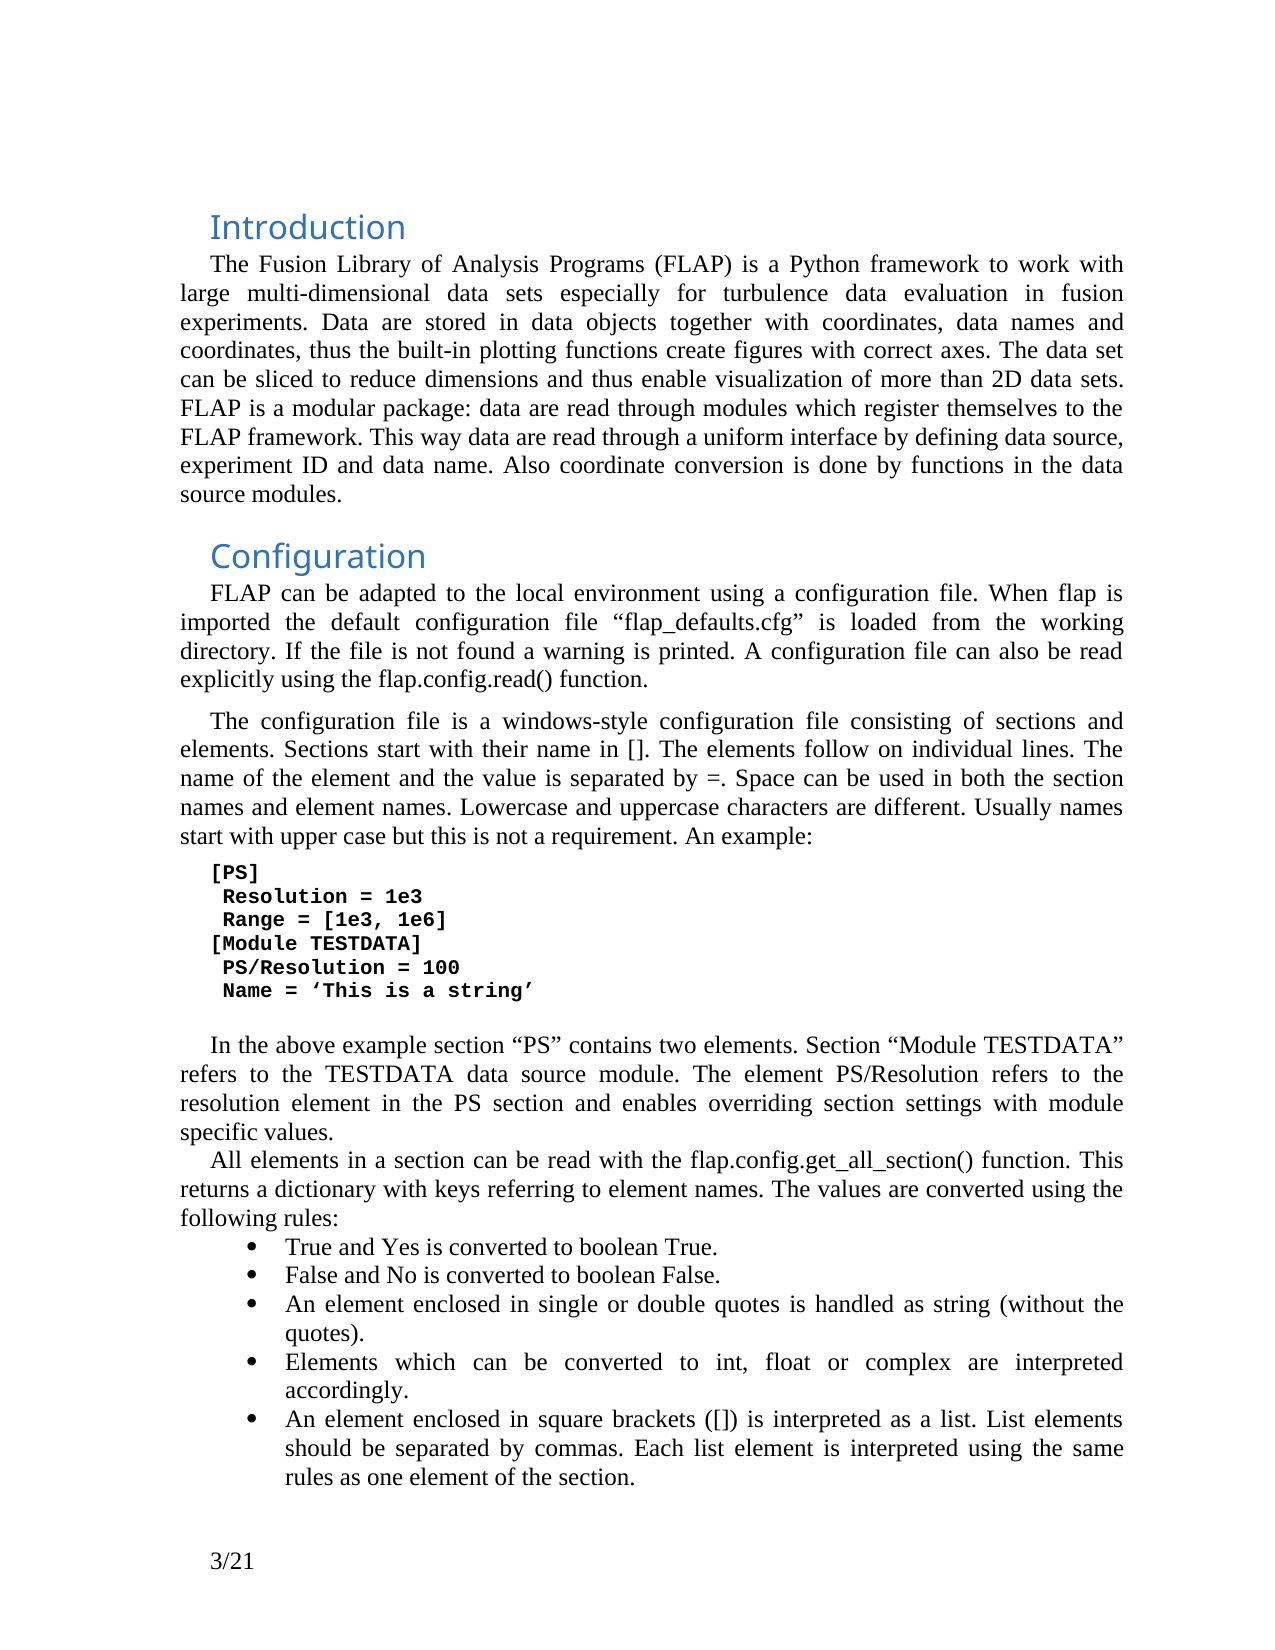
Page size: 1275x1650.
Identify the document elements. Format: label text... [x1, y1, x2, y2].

subtitle Configuration [180, 533, 1125, 578]
text [Module TESTDATA] [180, 933, 1125, 957]
text Name = ‘This is a string’ [180, 980, 1125, 1004]
text [PS] [180, 862, 1125, 886]
text PS/Resolution = 100 [180, 957, 1125, 980]
subtitle Introduction [180, 204, 1125, 249]
list False and No is converted to boolean False. [247, 1260, 1125, 1289]
list An element enclosed in square brackets ([]) is interpreted as a list. List elements should be separated by commas. Each list element is interpreted using the same rules as one element of the section. [247, 1404, 1125, 1490]
text The Fusion Library of Analysis Programs (FLAP) is a Python framework to work with large multi-dimensional data sets especially for turbulence data evaluation in fusion experiments. Data are stored in data objects together with coordinates, data names and coordinates, thus the built-in plotting functions create figures with correct axes. The data set can be sliced to reduce dimensions and thus enable visualization of more than 2D data sets. FLAP is a modular package: data are read through modules which register themselves to the FLAP framework. This way data are read through a uniform interface by defining data source, experiment ID and data name. Also coordinate conversion is done by functions in the data source modules. [180, 249, 1125, 508]
list True and Yes is converted to boolean True. [247, 1232, 1125, 1260]
list An element enclosed in single or double quotes is handled as string (without the quotes). [247, 1289, 1125, 1347]
text All elements in a section can be read with the flap.config.get_all_section() function. This returns a dictionary with keys referring to element names. The values are converted using the following rules: [180, 1145, 1125, 1232]
text Resolution = 1e3 [180, 886, 1125, 909]
text FLAP can be adapted to the local environment using a configuration file. When flap is imported the default configuration file “flap_defaults.cfg” is loaded from the working directory. If the file is not found a warning is printed. A configuration file can also be read explicitly using the flap.config.read() function. [180, 578, 1125, 693]
text Range = [1e3, 1e6] [180, 909, 1125, 933]
list Elements which can be converted to int, float or complex are interpreted accordingly. [247, 1347, 1125, 1404]
text The configuration file is a windows-style configuration file consisting of sections and elements. Sections start with their name in []. The elements follow on individual lines. The name of the element and the value is separated by =. Space can be used in both the section names and element names. Lowercase and uppercase characters are different. Usually names start with upper case but this is not a requirement. An example: [180, 706, 1125, 849]
text In the above example section “PS” contains two elements. Section “Module TESTDATA” refers to the TESTDATA data source module. The element PS/Resolution refers to the resolution element in the PS section and enables overriding section settings with module specific values. [180, 1030, 1125, 1145]
